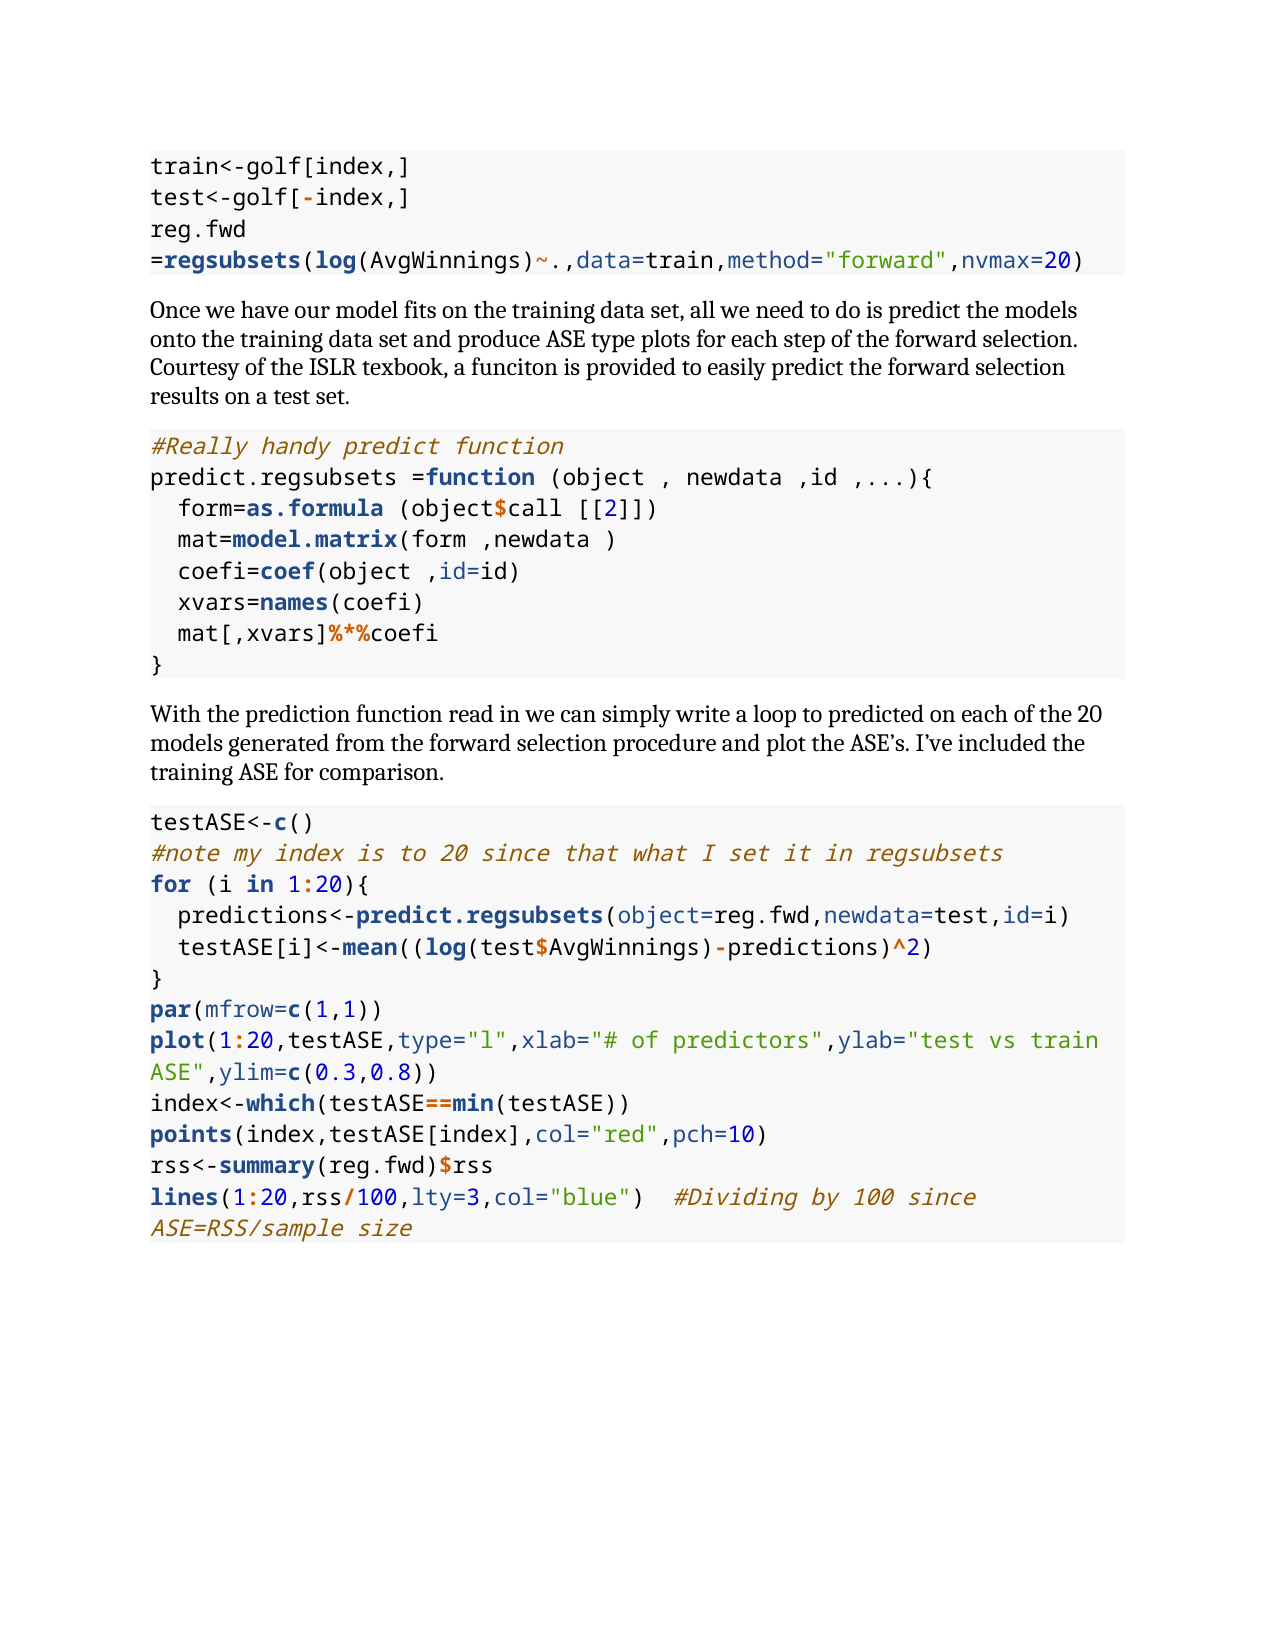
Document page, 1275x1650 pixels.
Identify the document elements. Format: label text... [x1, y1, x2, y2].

text #Really handy predict function predict.regsubsets =function (object , newdata ,id ,...){ form=as.formula (object$call [[2]]) mat=model.matrix(form ,newdata ) coefi=coef(object ,id=id) xvars=names(coefi) mat[,xvars]%*%coefi } [150, 429, 1125, 679]
text Once we have our model fits on the training data set, all we need to do is predict the models onto the training data set and produce ASE type plots for each step of the forward selection. Courtesy of the ISLR texbook, a funciton is provided to easily predict the forward selection results on a test set. [150, 296, 1125, 411]
text With the prediction function read in we can simply write a loop to predicted on each of the 20 models generated from the forward selection procedure and plot the ASE’s. I’ve included the training ASE for comparison. [150, 700, 1125, 787]
text testASE<-c() #note my index is to 20 since that what I set it in regsubsets for (i in 1:20){ predictions<-predict.regsubsets(object=reg.fwd,newdata=test,id=i) testASE[i]<-mean((log(test$AvgWinnings)-predictions)^2) } par(mfrow=c(1,1)) plot(1:20,testASE,type="l",xlab="# of predictors",ylab="test vs train ASE",ylim=c(0.3,0.8)) index<-which(testASE==min(testASE)) points(index,testASE[index],col="red",pch=10) rss<-summary(reg.fwd)$rss lines(1:20,rss/100,lty=3,col="blue") #Dividing by 100 since ASE=RSS/sample size [164, 805, 1125, 1243]
